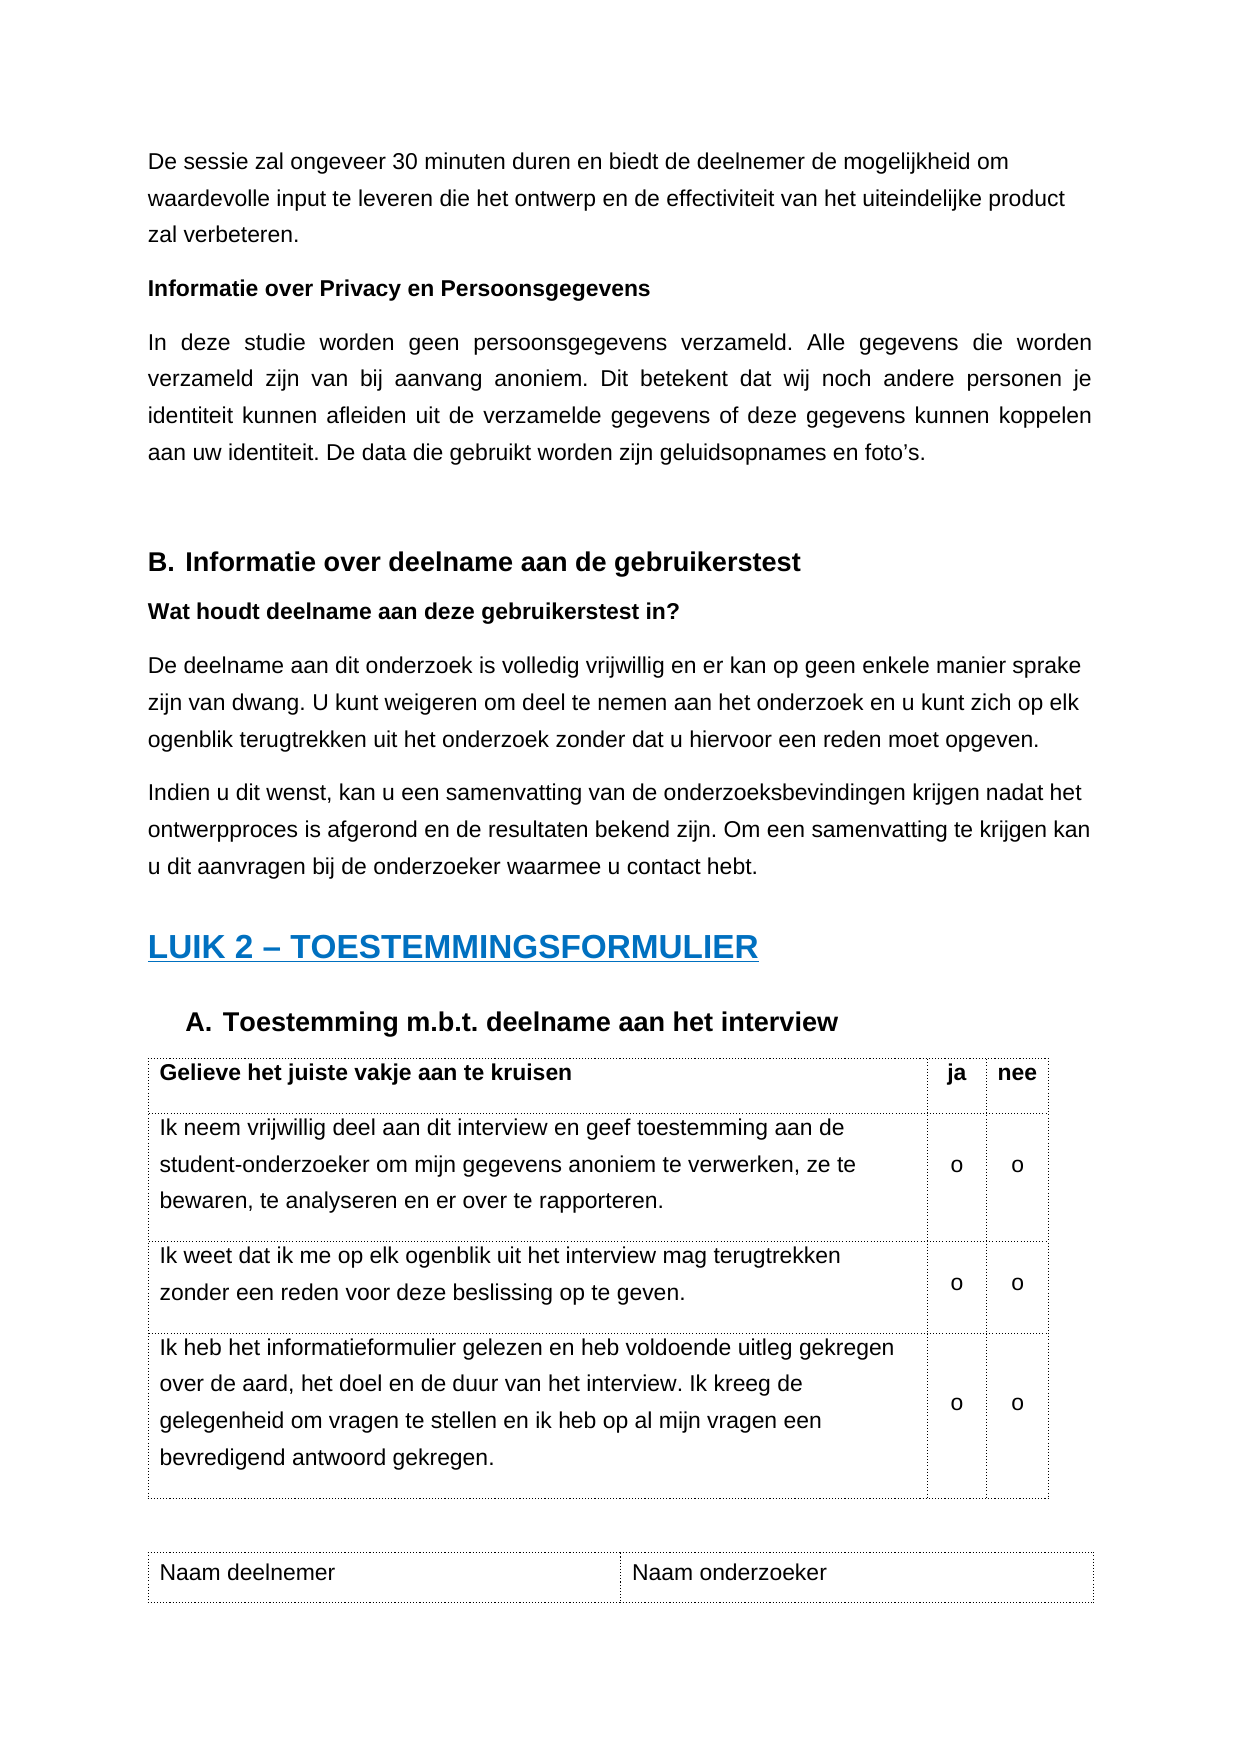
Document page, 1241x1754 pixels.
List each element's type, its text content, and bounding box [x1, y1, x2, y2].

text De deelname aan dit onderzoek is volledig vrijwillig en er kan op geen enkele manier sprake zijn van dwang. U kunt weigeren om deel te nemen aan het onderzoek en u kunt zich op elk ogenblik terugtrekken uit het onderzoek zonder dat u hiervoor een reden moet opgeven. [148, 652, 1093, 752]
table_header Naam onderzoeker [621, 1552, 1093, 1602]
table_cell o [986, 1241, 1048, 1332]
text Informatie over Privacy en Persoonsgegevens [148, 275, 1093, 301]
table_cell Ik neem vrijwillig deel aan dit interview en geef toestemming aan de student-onderzoeker om mijn gegevens anoniem te verwerken, ze te bewaren, te analyseren en er over te rapporteren. [148, 1113, 927, 1241]
table_cell o [927, 1113, 986, 1241]
table_header nee [986, 1058, 1048, 1113]
table_cell o [986, 1113, 1048, 1241]
table_cell o [927, 1333, 986, 1498]
table_cell Ik weet dat ik me op elk ogenblik uit het interview mag terugtrekken zonder een reden voor deze beslissing op te geven. [148, 1241, 927, 1332]
text Wat houdt deelname aan deze gebruikerstest in? [148, 598, 1093, 624]
text In deze studie worden geen persoonsgegevens verzameld. Alle gegevens die worden verzameld zijn van bij aanvang anoniem. Dit betekent dat wij noch andere personen je identiteit kunnen afleiden uit de verzamelde gegevens of deze gegevens kunnen koppelen aan uw identiteit. De data die gebruikt worden zijn geluidsopnames en foto’s. [148, 328, 1093, 465]
table_header Gelieve het juiste vakje aan te kruisen [148, 1058, 927, 1113]
table_cell o [986, 1333, 1048, 1498]
text Indien u dit wenst, kan u een samenvatting van de onderzoeksbevindingen krijgen nadat het ontwerpproces is afgerond en de resultaten bekend zijn. Om een samenvatting te krijgen kan u dit aanvragen bij de onderzoeker waarmee u contact hebt. [148, 779, 1093, 879]
table_header Naam deelnemer [148, 1552, 621, 1602]
subtitle Informatie over deelname aan de gebruikerstest [148, 546, 1093, 577]
text De sessie zal ongeveer 30 minuten duren en biedt de deelnemer de mogelijkheid om waardevolle input te leveren die het ontwerp en de effectiviteit van het uiteindelijke product zal verbeteren. [148, 148, 1093, 248]
subtitle Toestemming m.b.t. deelname aan het interview [185, 1006, 1093, 1037]
table_header ja [927, 1058, 986, 1113]
table_cell o [927, 1241, 986, 1332]
table_cell Ik heb het informatieformulier gelezen en heb voldoende uitleg gekregen over de aard, het doel en de duur van het interview. Ik kreeg de gelegenheid om vragen te stellen en ik heb op al mijn vragen een bevredigend antwoord gekregen. [148, 1333, 927, 1498]
subtitle LUIK 2 – toestemmingsformulier [148, 927, 1093, 966]
